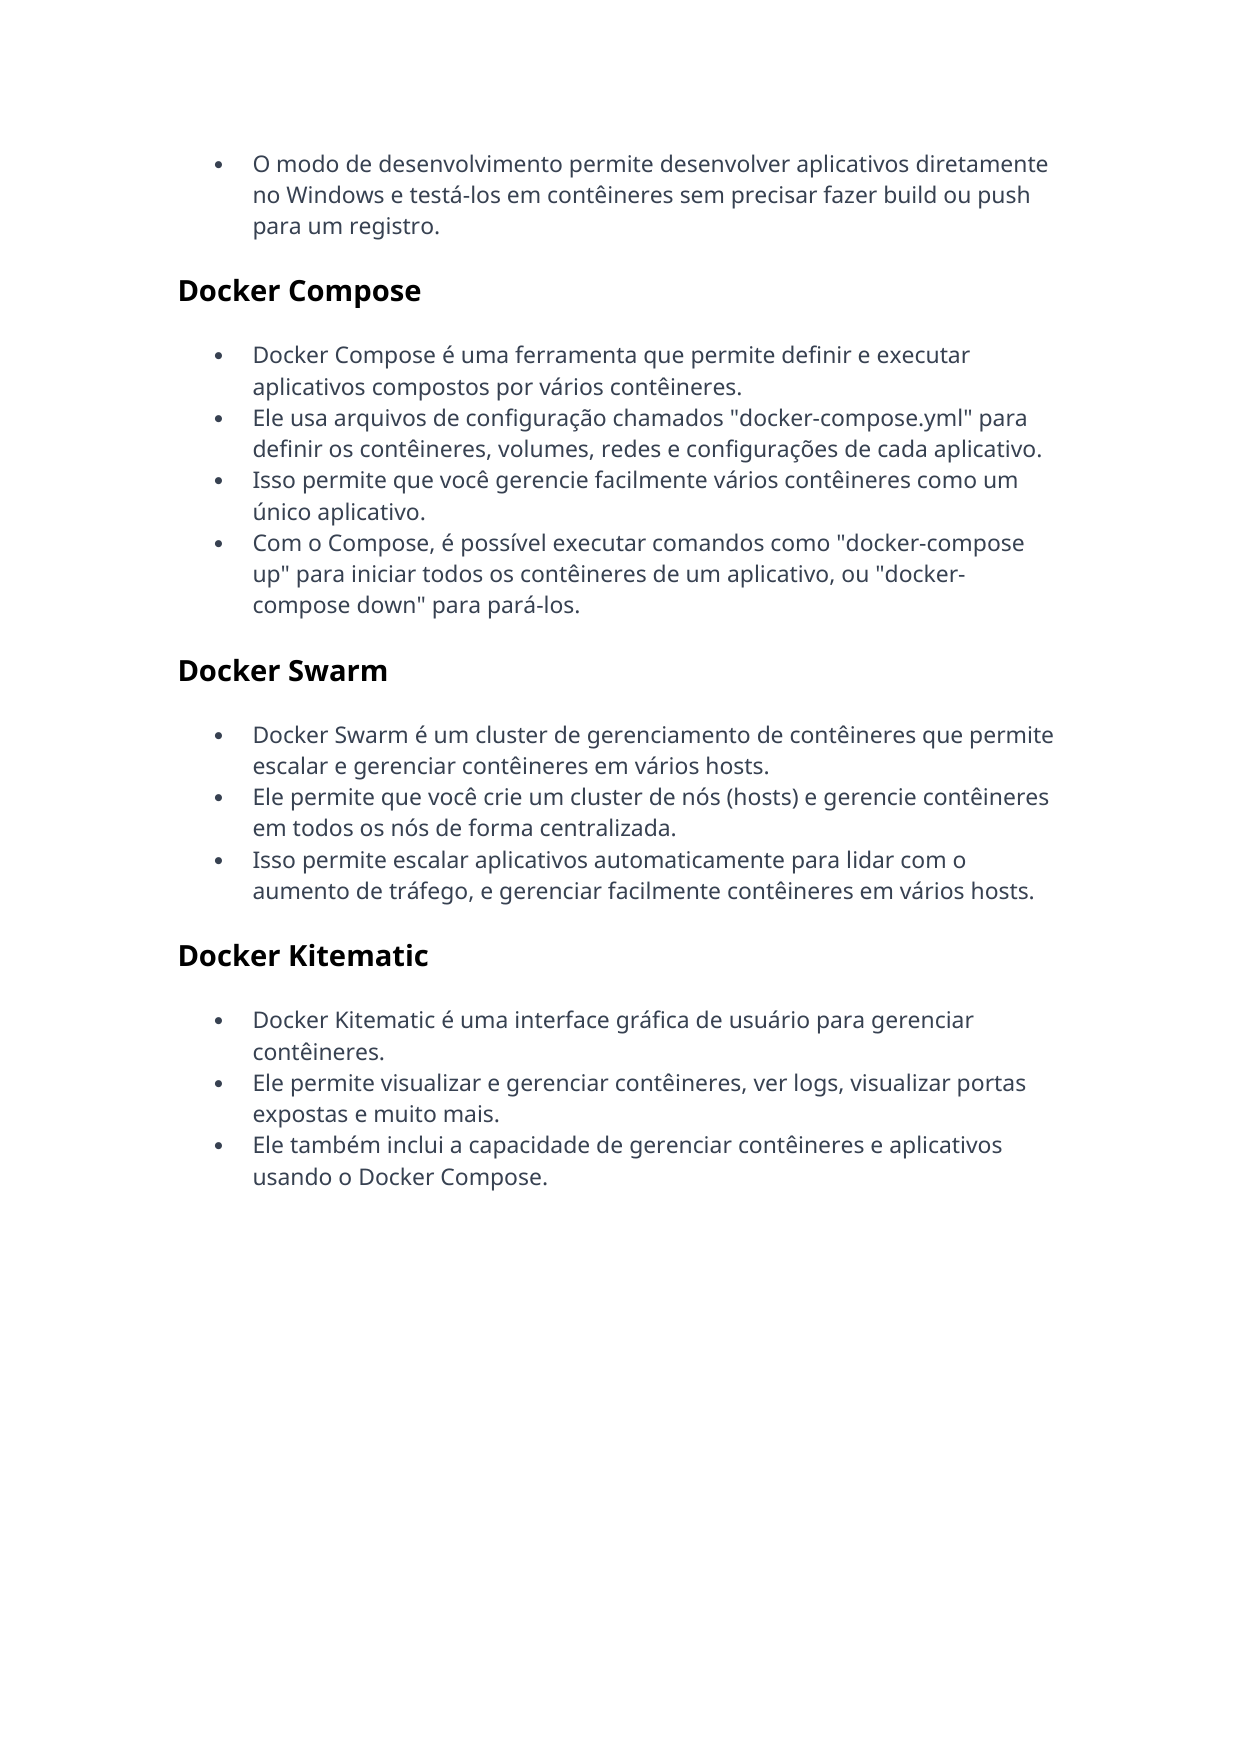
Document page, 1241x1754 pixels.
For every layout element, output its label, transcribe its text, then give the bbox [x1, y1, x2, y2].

list Com o Compose, é possível executar comandos como "docker-compose up" para iniciar todos os contêineres de um aplicativo, ou "docker-compose down" para pará-los. [215, 527, 1063, 621]
list Ele permite que você crie um cluster de nós (hosts) e gerencie contêineres em todos os nós de forma centralizada. [215, 781, 1063, 844]
text Docker Compose [177, 271, 1063, 310]
list Docker Swarm é um cluster de gerenciamento de contêineres que permite escalar e gerenciar contêineres em vários hosts. [215, 719, 1063, 781]
list Ele permite visualizar e gerenciar contêineres, ver logs, visualizar portas expostas e muito mais. [215, 1067, 1063, 1129]
text Docker Kitematic [177, 935, 1063, 975]
list Isso permite que você gerencie facilmente vários contêineres como um único aplicativo. [215, 464, 1063, 527]
list Docker Kitematic é uma interface gráfica de usuário para gerenciar contêineres. [215, 1004, 1063, 1067]
list Isso permite escalar aplicativos automaticamente para lidar com o aumento de tráfego, e gerenciar facilmente contêineres em vários hosts. [215, 844, 1063, 906]
list Docker Compose é uma ferramenta que permite definir e executar aplicativos compostos por vários contêineres. [215, 339, 1063, 402]
list Ele também inclui a capacidade de gerenciar contêineres e aplicativos usando o Docker Compose. [215, 1129, 1063, 1192]
list O modo de desenvolvimento permite desenvolver aplicativos diretamente no Windows e testá-los em contêineres sem precisar fazer build ou push para um registro. [215, 148, 1063, 241]
list Ele usa arquivos de configuração chamados "docker-compose.yml" para definir os contêineres, volumes, redes e configurações de cada aplicativo. [215, 402, 1063, 464]
text Docker Swarm [177, 650, 1063, 689]
